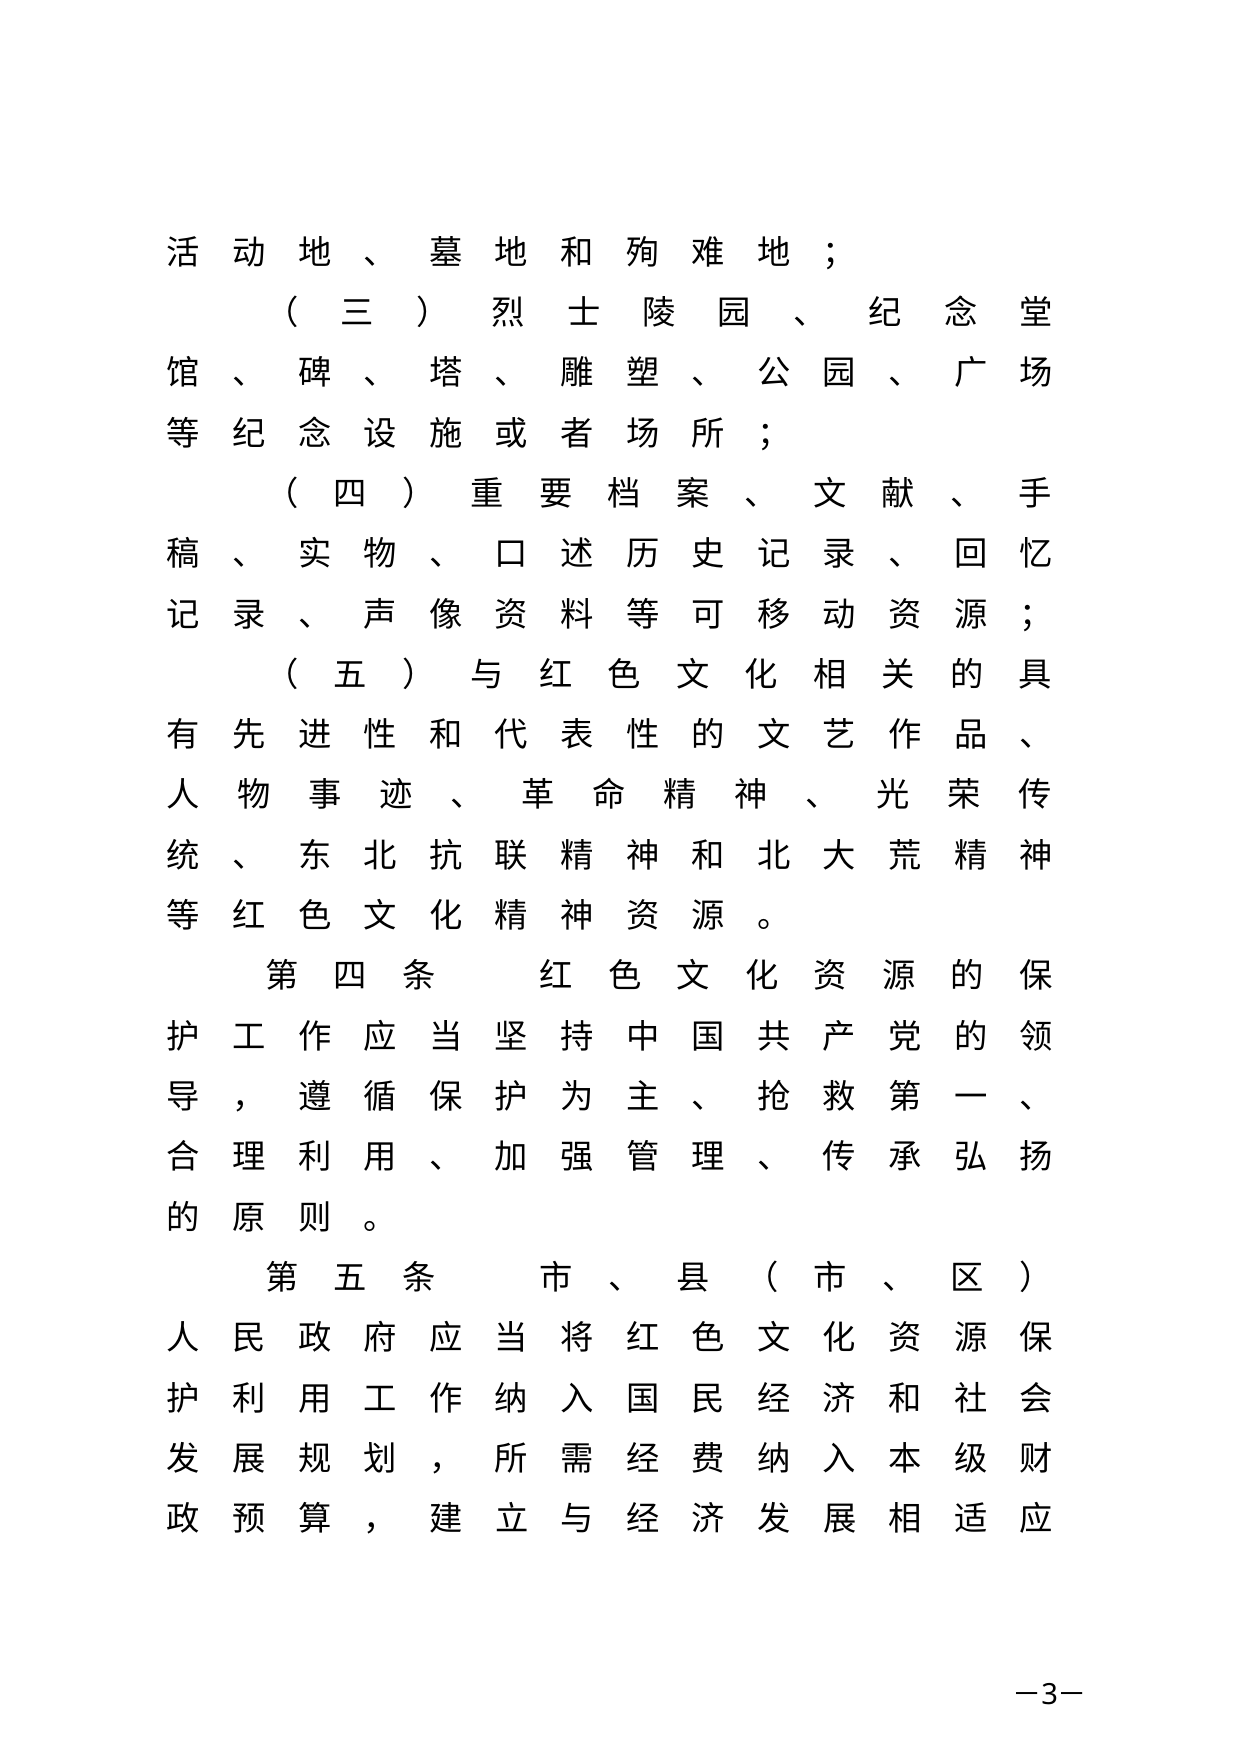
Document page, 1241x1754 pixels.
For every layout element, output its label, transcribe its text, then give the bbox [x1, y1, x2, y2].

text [167, 1245, 1085, 1546]
text （三）烈士陵园、纪念堂馆、碑、塔、雕塑、公园、广场等纪念设施或者场所； [167, 280, 1085, 461]
text （五）与红色文化相关的具有先进性和代表性的文艺作品、人物事迹、革命精神、光荣传统、东北抗联精神和北大荒精神等红色文化精神资源。 [167, 642, 1085, 943]
text 第四条 红色文化资源的保护工作应当坚持中国共产党的领导，遵循保护为主、抢救第一、合理利用、加强管理、传承弘扬的原则。 [167, 943, 1085, 1245]
text （四）重要档案、文献、手稿、实物、口述历史记录、回忆记录、声像资料等可移动资源； [167, 461, 1085, 642]
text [167, 219, 1085, 280]
